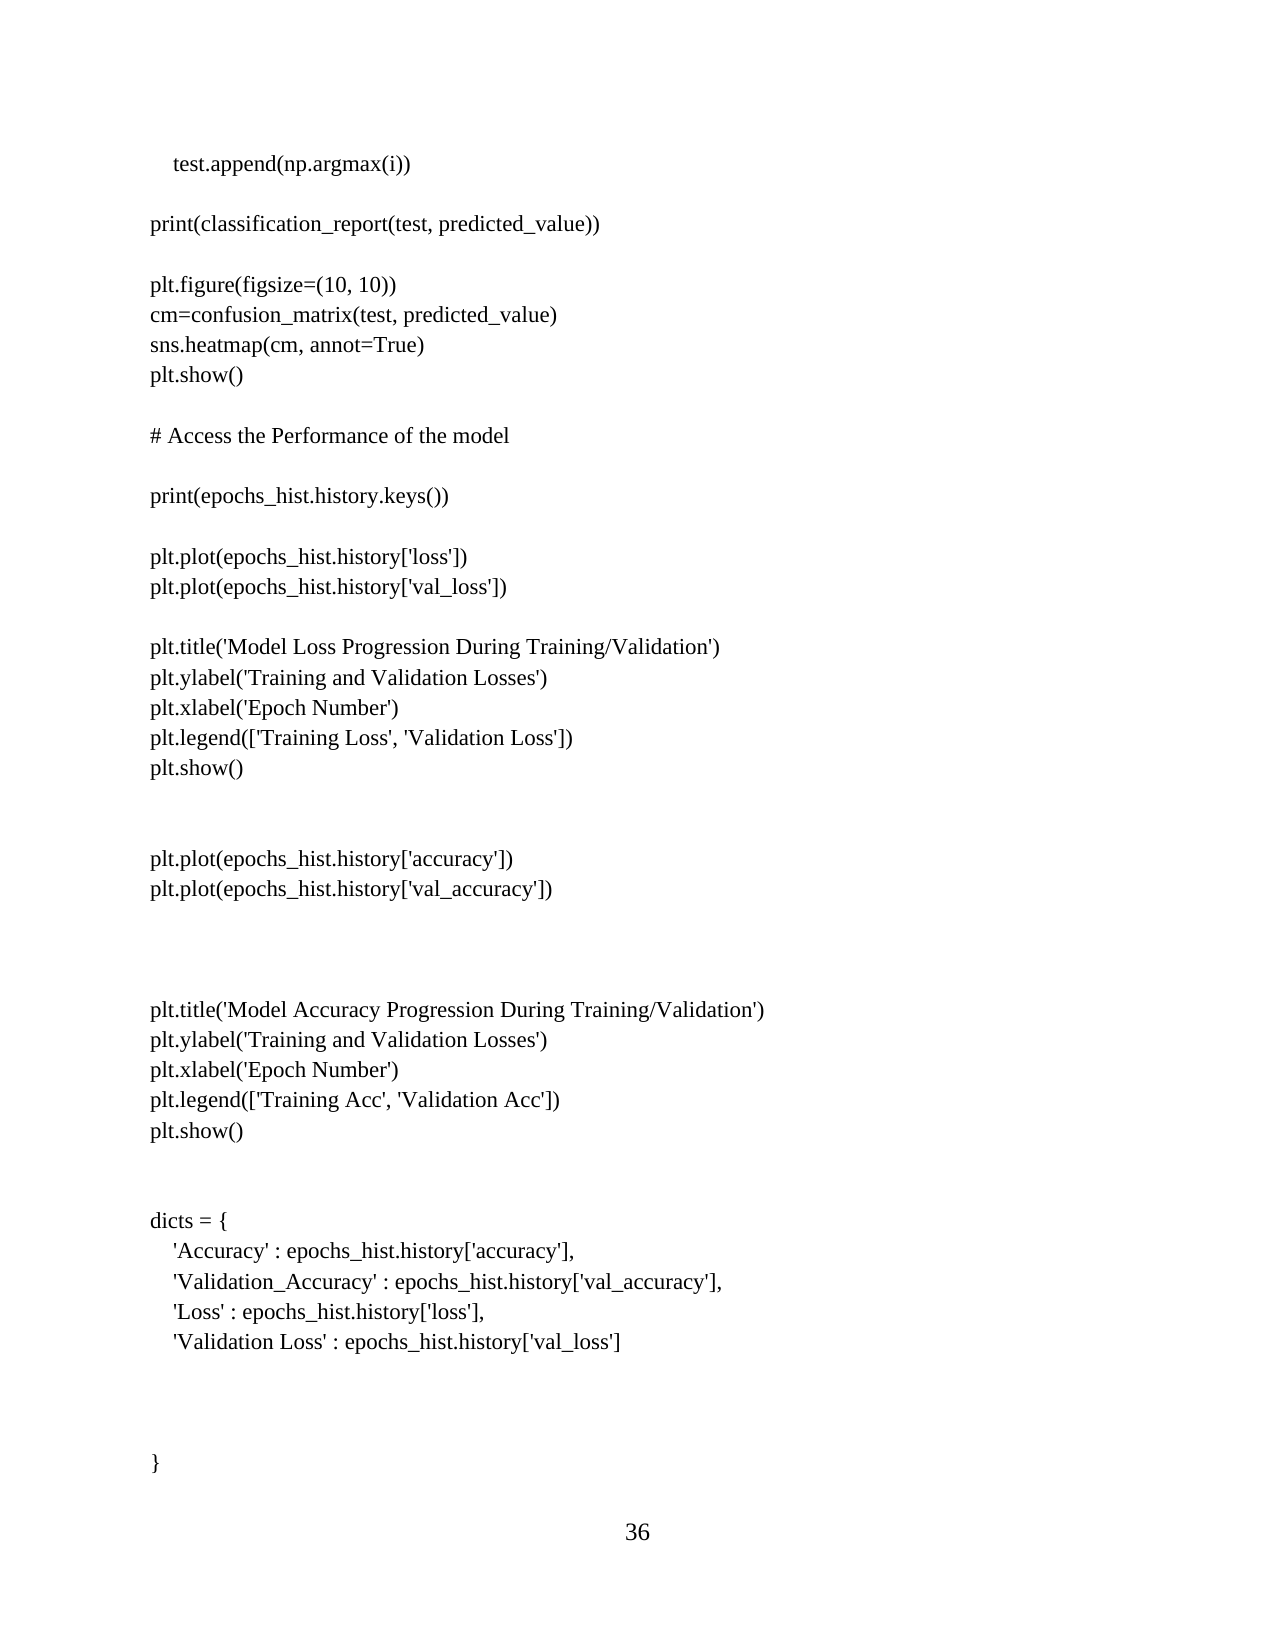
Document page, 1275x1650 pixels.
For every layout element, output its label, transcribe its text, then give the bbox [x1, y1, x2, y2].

text plt.plot(epochs_hist.history['val_accuracy']) [150, 875, 1125, 901]
text } [150, 1449, 1125, 1475]
text plt.show() [150, 1117, 1125, 1143]
text plt.ylabel('Training and Validation Losses') [150, 663, 1125, 690]
text cm=confusion_matrix(test, predicted_value) [150, 301, 1125, 327]
text plt.plot(epochs_hist.history['accuracy']) [150, 845, 1125, 871]
text # Access the Performance of the model [150, 422, 1125, 448]
text plt.plot(epochs_hist.history['loss']) [150, 543, 1125, 569]
text plt.title('Model Loss Progression During Training/Validation') [150, 633, 1125, 660]
text 'Loss' : epochs_hist.history['loss'], [150, 1298, 1125, 1324]
text 'Accuracy' : epochs_hist.history['accuracy'], [150, 1237, 1125, 1264]
text plt.show() [150, 754, 1125, 781]
text dicts = { [150, 1207, 1125, 1234]
text 'Validation_Accuracy' : epochs_hist.history['val_accuracy'], [150, 1268, 1125, 1294]
text 'Validation Loss' : epochs_hist.history['val_loss'] [150, 1328, 1125, 1354]
text plt.plot(epochs_hist.history['val_loss']) [150, 573, 1125, 599]
text plt.show() [150, 361, 1125, 388]
text plt.figure(figsize=(10, 10)) [150, 271, 1125, 297]
text plt.title('Model Accuracy Progression During Training/Validation') [150, 996, 1125, 1022]
text print(epochs_hist.history.keys()) [150, 482, 1125, 509]
text plt.ylabel('Training and Validation Losses') [150, 1026, 1125, 1052]
text plt.xlabel('Epoch Number') [150, 694, 1125, 720]
text sns.heatmap(cm, annot=True) [150, 331, 1125, 358]
text plt.legend(['Training Loss', 'Validation Loss']) [150, 724, 1125, 750]
text test.append(np.argmax(i)) [150, 150, 1125, 176]
text plt.xlabel('Epoch Number') [150, 1056, 1125, 1083]
text print(classification_report(test, predicted_value)) [150, 210, 1125, 237]
text plt.legend(['Training Acc', 'Validation Acc']) [150, 1086, 1125, 1113]
